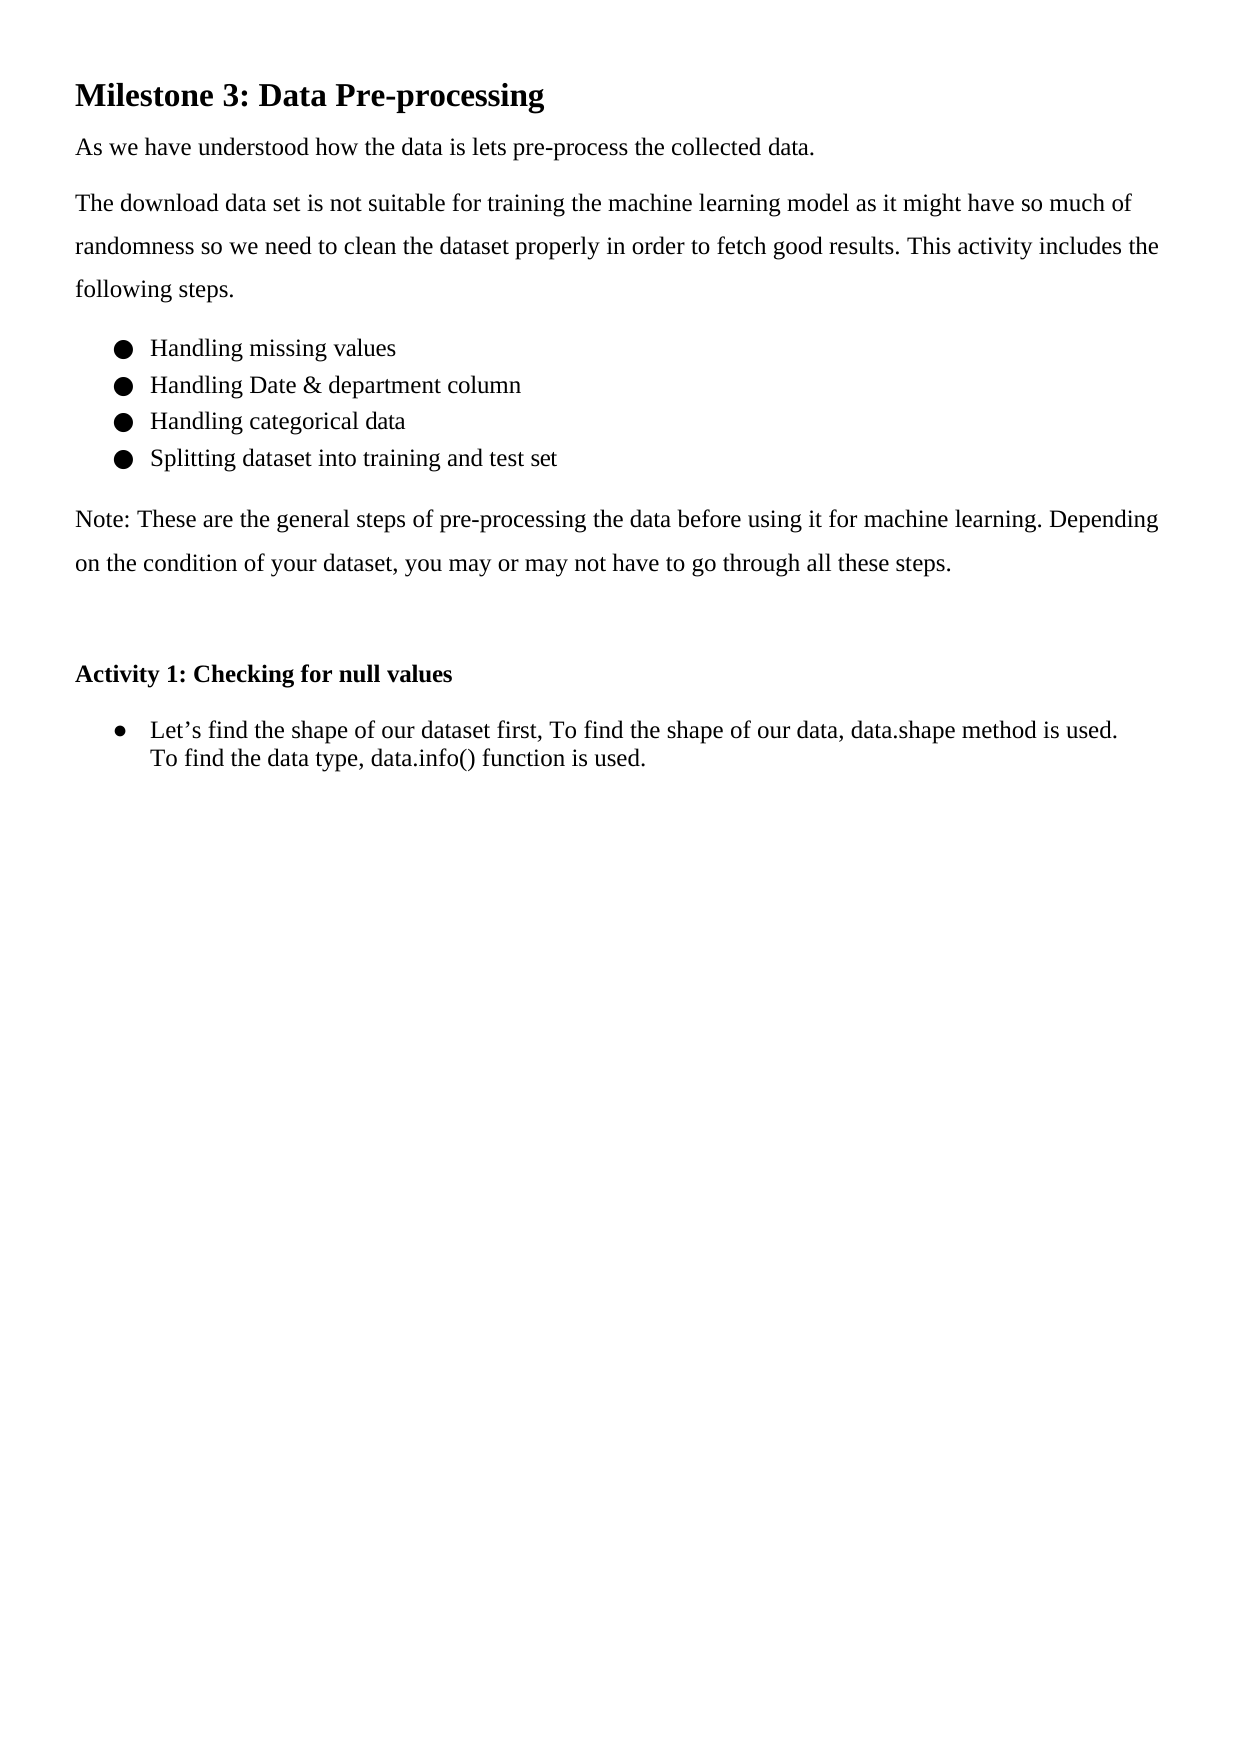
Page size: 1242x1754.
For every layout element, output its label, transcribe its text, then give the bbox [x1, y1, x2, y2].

text As we have understood how the data is lets pre-process the collected data. [75, 132, 1217, 161]
text Note: These are the general steps of pre-processing the data before using it for machine learning. Depending on the condition of your dataset, you may or may not have to go through all these steps. [75, 504, 1162, 576]
list Let’s find the shape of our dataset first, To find the shape of our data, data.shape method is used. To find the data type, data.info() function is used. [112, 714, 1147, 772]
text The download data set is not suitable for training the machine learning model as it might have so much of [75, 188, 1217, 217]
list Splitting dataset into training and test set [112, 439, 1217, 473]
list Handling categorical data [112, 403, 1217, 437]
list Handling Date & department column [112, 367, 1217, 401]
subtitle Milestone 3: Data Pre-processing [75, 75, 1217, 113]
subtitle Activity 1: Checking for null values [75, 659, 1217, 688]
text randomness so we need to clean the dataset properly in order to fetch good results. This activity includes the following steps. [75, 231, 1217, 303]
list Handling missing values [112, 330, 1217, 364]
